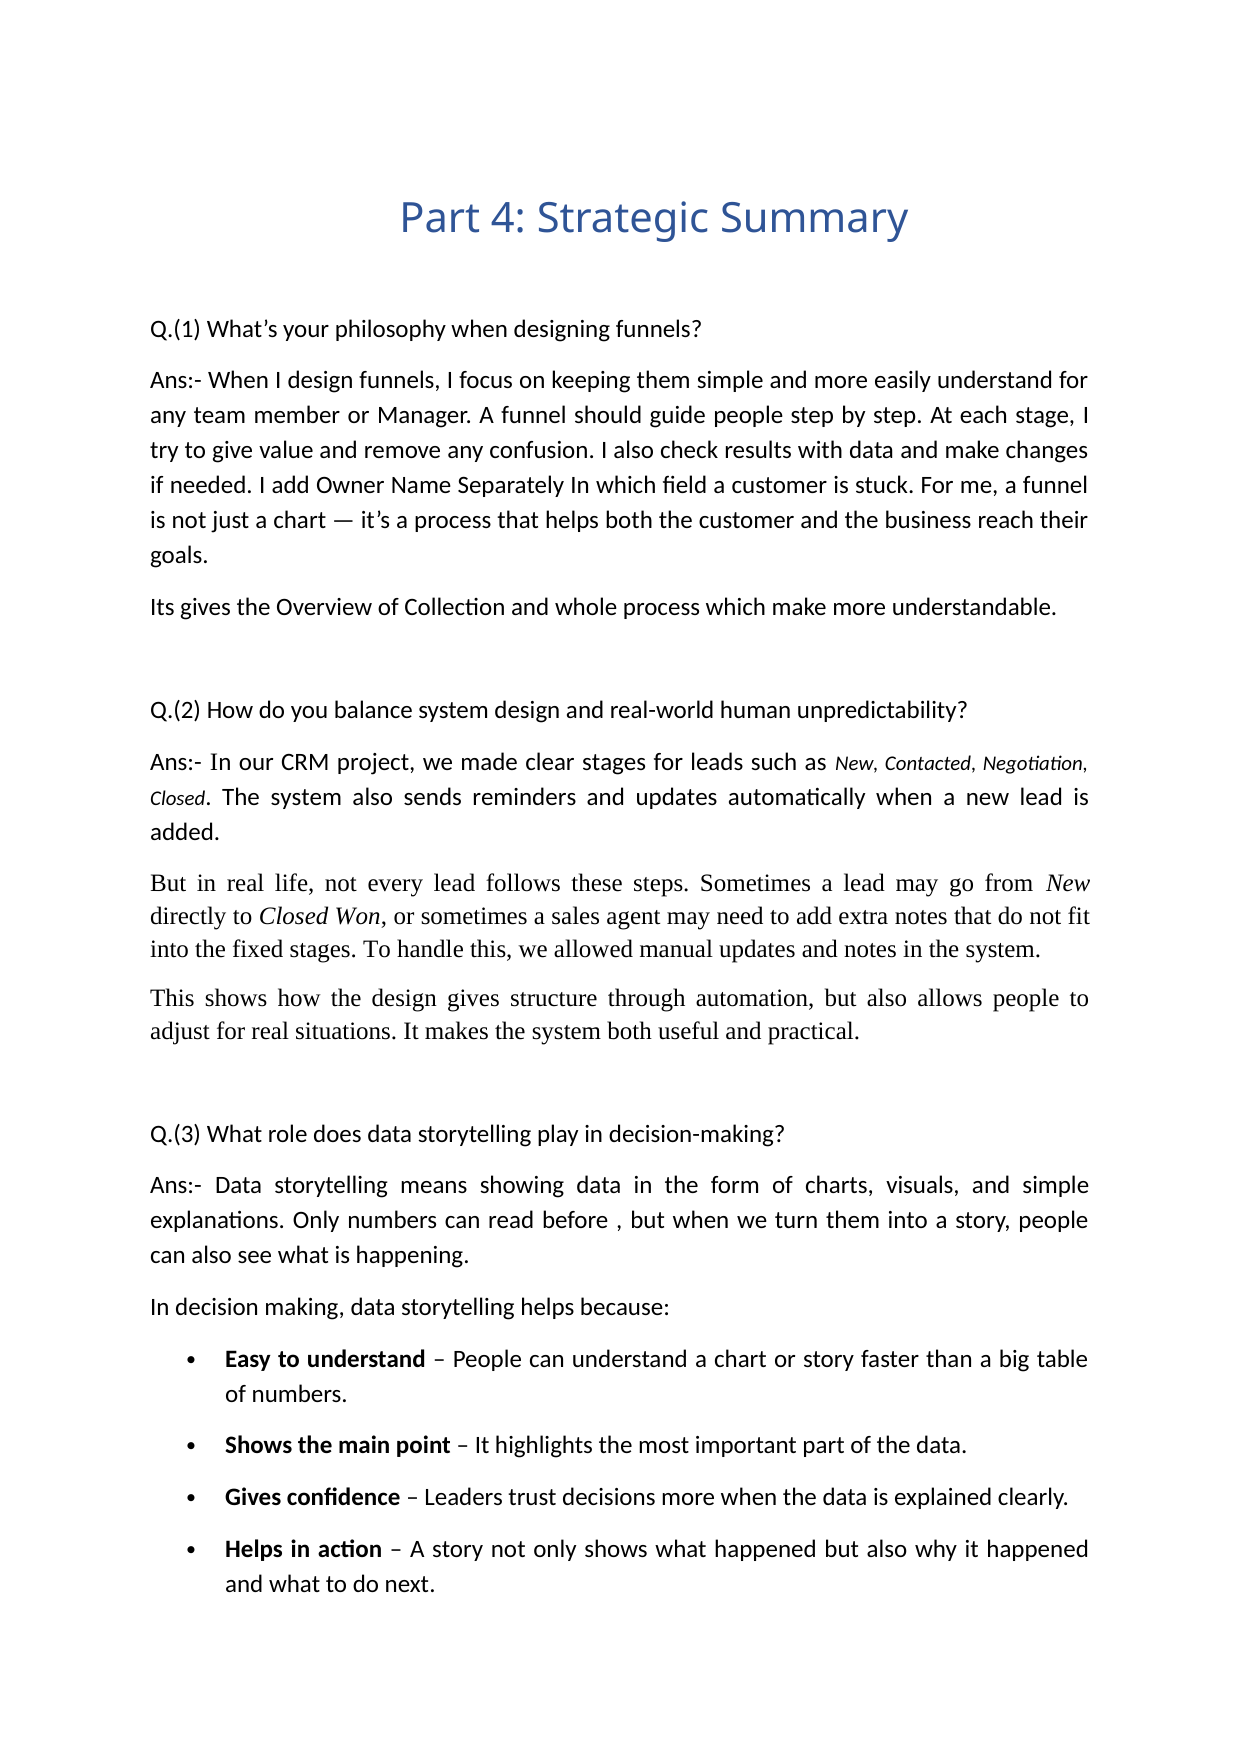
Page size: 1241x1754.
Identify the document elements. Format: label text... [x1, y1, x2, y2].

text But in real life, not every lead follows these steps. Sometimes a lead may go from New directly to Closed Won, or sometimes a sales agent may need to add extra notes that do not fit into the fixed stages. To handle this, we allowed manual updates and notes in the system. [150, 868, 1090, 962]
text Ans:- When I design funnels, I focus on keeping them simple and more easily understand for any team member or Manager. A funnel should guide people step by step. At each stage, I try to give value and remove any confusion. I also check results with data and make changes if needed. I add Owner Name Separately In which field a customer is stuck. For me, a funnel is not just a chart — it’s a process that helps both the customer and the business reach their goals. [150, 364, 1090, 570]
text Its gives the Overview of Collection and whole process which make more understandable. [150, 591, 1090, 622]
text Ans:- Data storytelling means showing data in the form of charts, visuals, and simple explanations. Only numbers can read before , but when we turn them into a story, people can also see what is happening. [150, 1169, 1090, 1270]
text In decision making, data storytelling helps because: [150, 1291, 1090, 1322]
text This shows how the design gives structure through automation, but also allows people to adjust for real situations. It makes the system both useful and practical. [150, 983, 1090, 1045]
list Helps in action – A story not only shows what happened but also why it happened and what to do next. [187, 1533, 1090, 1598]
text Q.(2) How do you balance system design and real-world human unpredictability? [150, 694, 1090, 725]
text Q.(1) What’s your philosophy when designing funnels? [150, 313, 1090, 343]
text Q.(3) What role does data storytelling play in decision-making? [150, 1118, 1090, 1148]
list Gives confidence – Leaders trust decisions more when the data is explained clearly. [187, 1481, 1090, 1512]
subtitle Part 4: Strategic Summary [150, 187, 1090, 244]
list Easy to understand – People can understand a chart or story faster than a big table of numbers. [187, 1343, 1090, 1408]
text Ans:- In our CRM project, we made clear stages for leads such as New, Contacted, Negotiation, Closed. The system also sends reminders and updates automatically when a new lead is added. [150, 746, 1090, 847]
list Shows the main point – It highlights the most important part of the data. [187, 1429, 1090, 1460]
